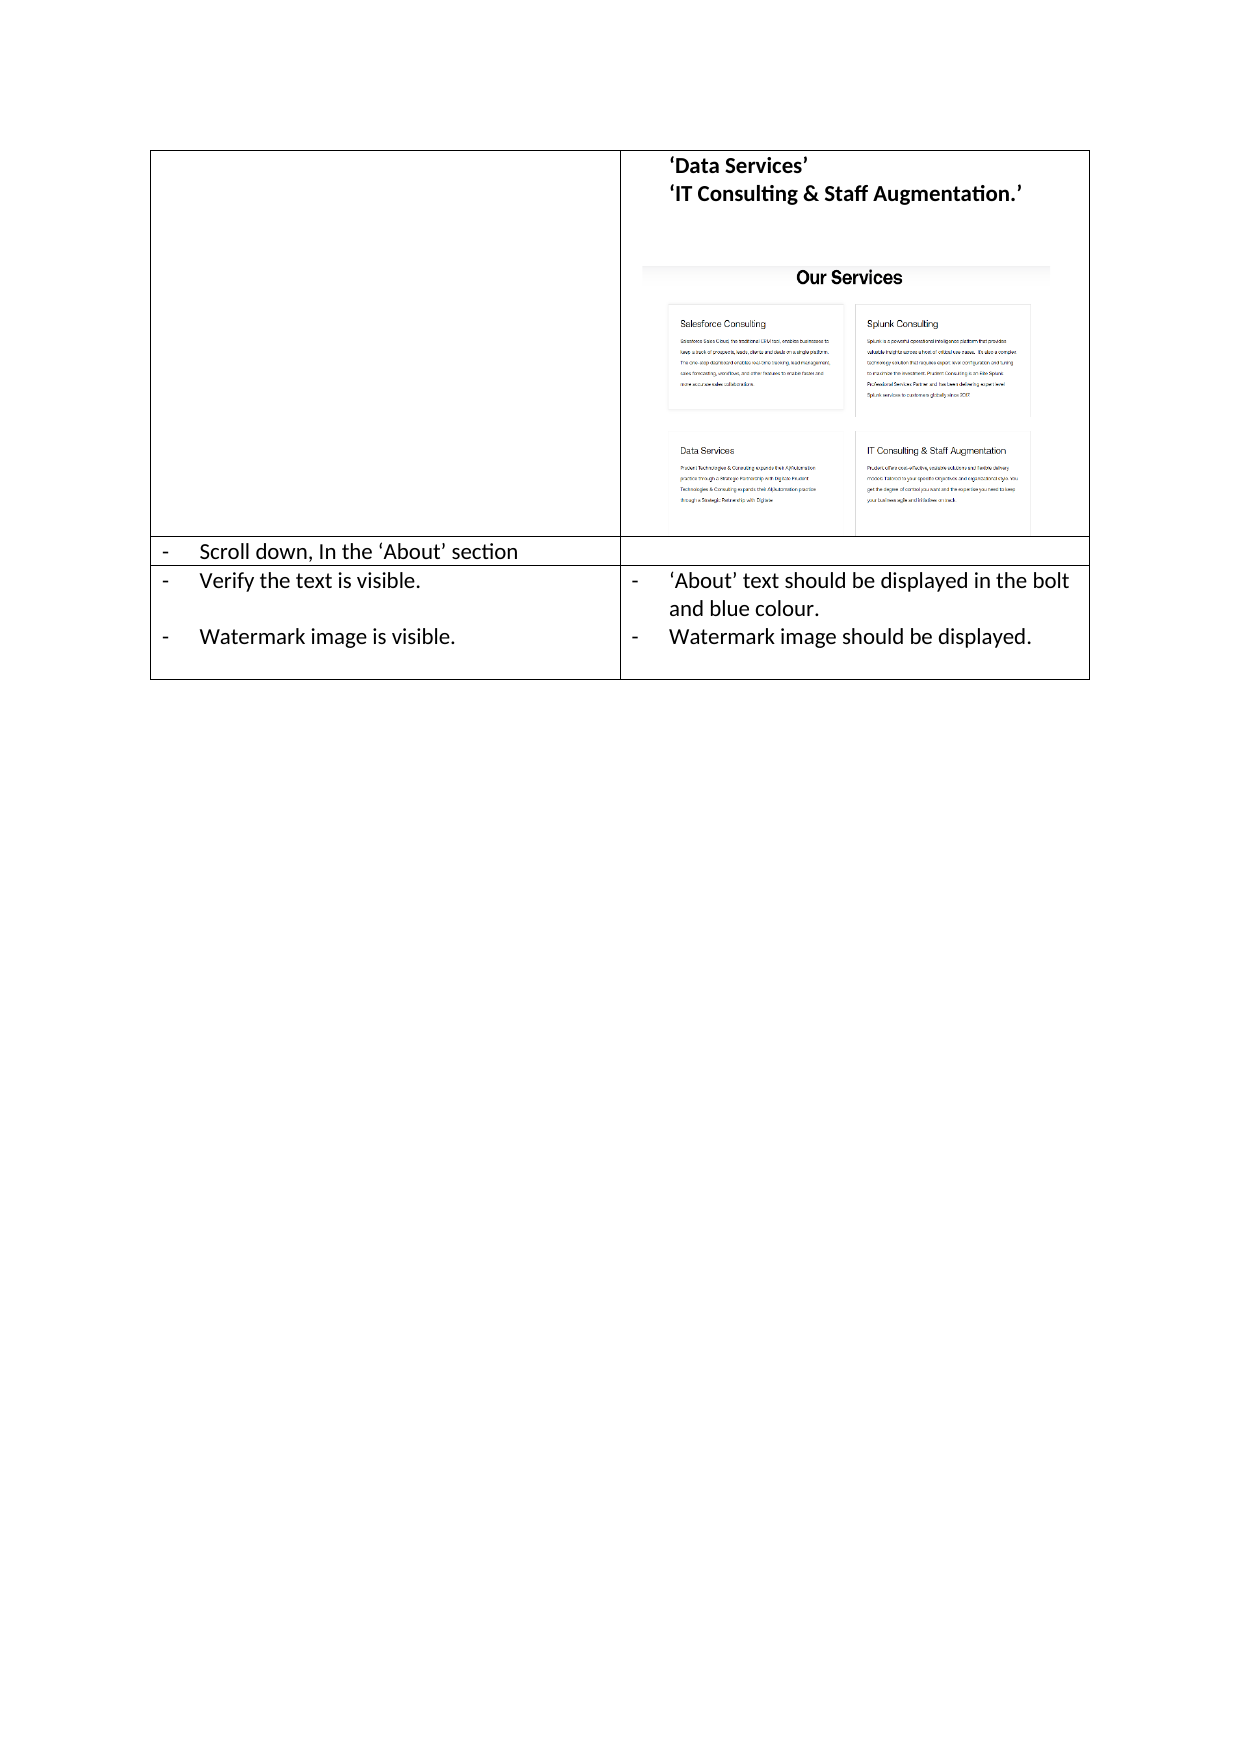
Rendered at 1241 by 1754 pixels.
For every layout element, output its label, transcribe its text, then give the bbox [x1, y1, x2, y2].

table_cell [151, 151, 620, 536]
table_cell [621, 537, 1089, 565]
picture [641, 266, 1051, 535]
table_cell ‘About’ text should be displayed in the bolt and blue colour. Watermark image should be displayed. [621, 566, 1089, 678]
table_cell Verify the text is visible. Watermark image is visible. [151, 566, 620, 678]
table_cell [621, 151, 1089, 536]
table_cell Scroll down, In the ‘About’ section [151, 537, 620, 565]
